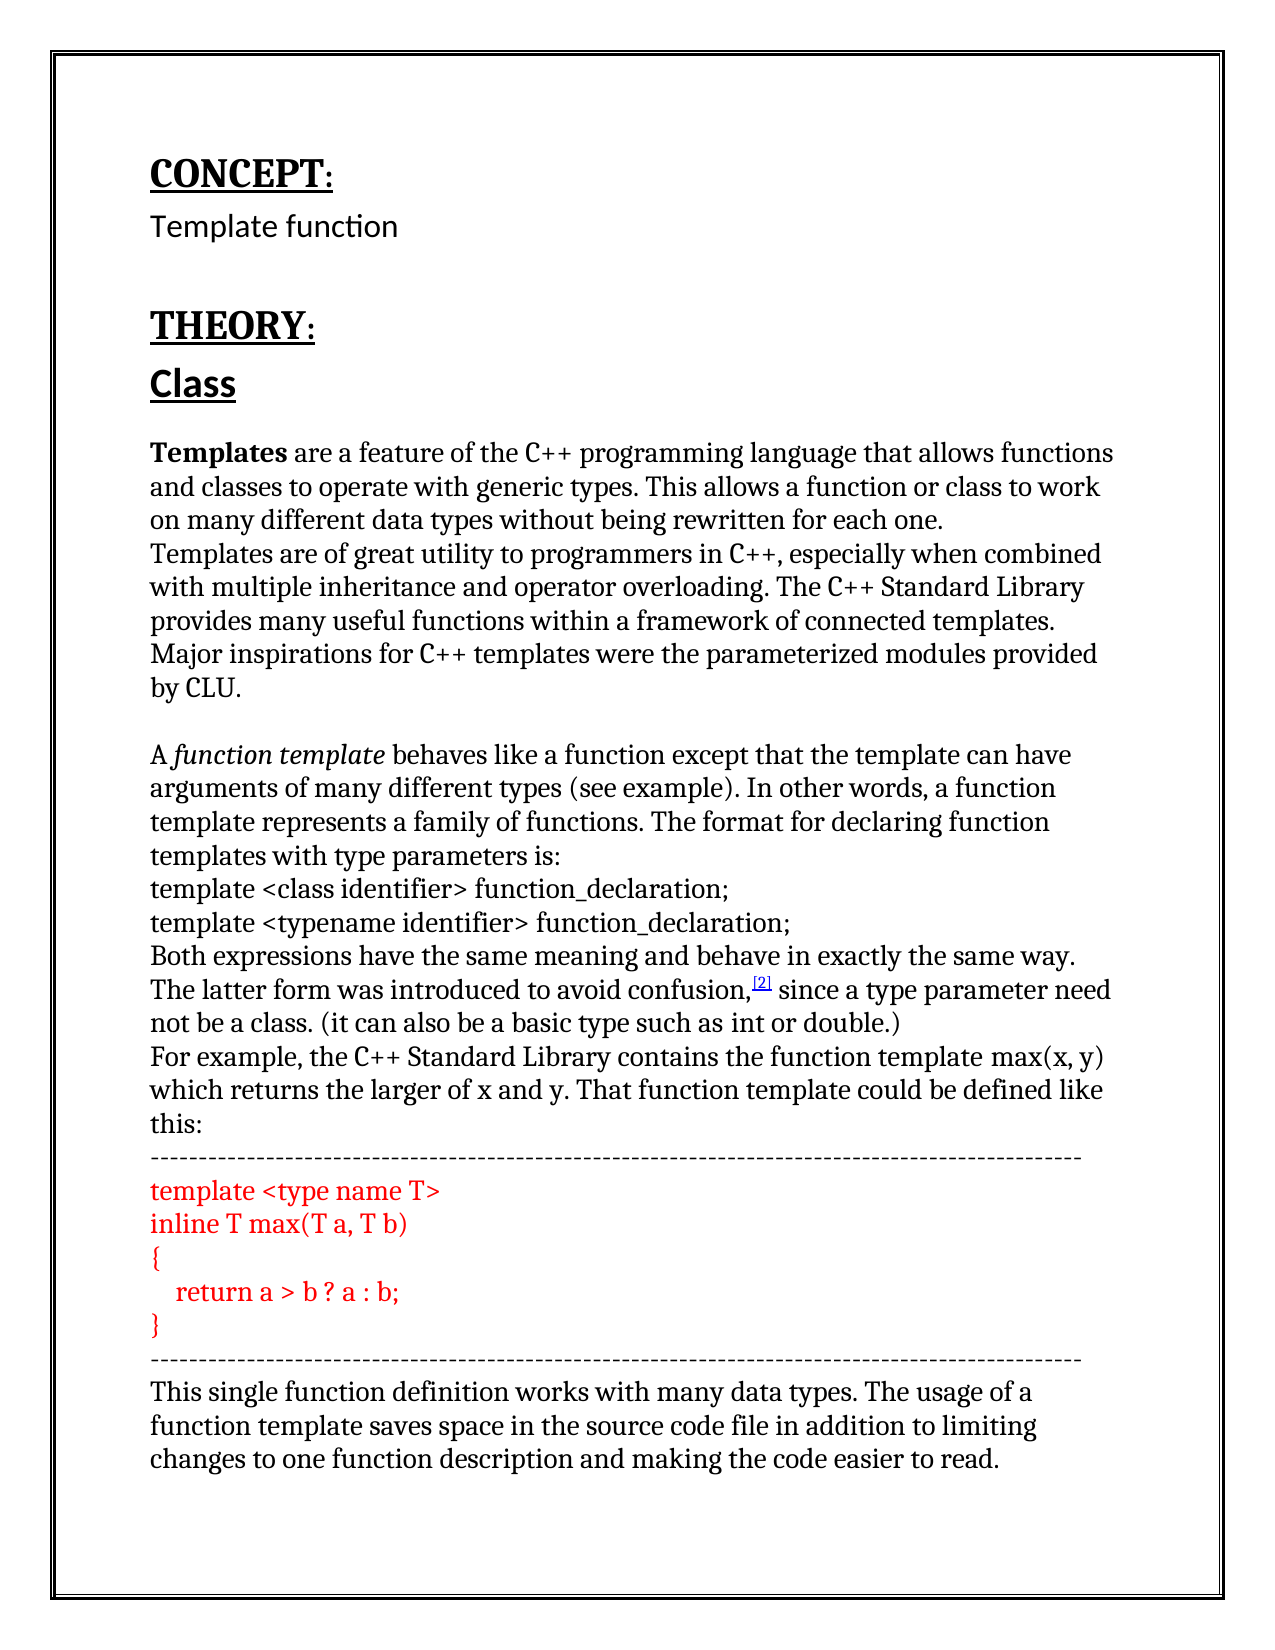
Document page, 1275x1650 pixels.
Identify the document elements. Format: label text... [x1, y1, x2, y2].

text { [150, 1241, 1125, 1275]
text Both expressions have the same meaning and behave in exactly the same way. The latter form was introduced to avoid confusion,[2] since a type parameter need not be a class. (it can also be a basic type such as int or double.) [150, 939, 1125, 1040]
text Template function [150, 205, 1125, 246]
text A function template behaves like a function except that the template can have arguments of many different types (see example). In other words, a function template represents a family of functions. The format for declaring function templates with type parameters is: [150, 738, 1125, 872]
text template <type name T> [150, 1174, 1125, 1208]
text template <typename identifier> function_declaration; [150, 906, 1125, 939]
subtitle THEORY: [150, 302, 1125, 350]
text ------------------------------------------------------------------------------------------------- [150, 1342, 1125, 1375]
text Templates are of great utility to programmers in C++, especially when combined with multiple inheritance and operator overloading. The C++ Standard Library provides many useful functions within a framework of connected templates. [150, 537, 1125, 637]
text return a > b ? a : b; [150, 1275, 1125, 1308]
text Templates are a feature of the C++ programming language that allows functions and classes to operate with generic types. This allows a function or class to work on many different data types without being rewritten for each one. [150, 436, 1125, 537]
text template <class identifier> function_declaration; [150, 872, 1125, 906]
text Class [150, 357, 1125, 408]
text ------------------------------------------------------------------------------------------------- [150, 1141, 1125, 1174]
text } [150, 1308, 1125, 1342]
text Major inspirations for C++ templates were the parameterized modules provided by CLU. [150, 637, 1125, 704]
subtitle CONCEPT: [150, 150, 1125, 198]
text For example, the C++ Standard Library contains the function template max(x, y) which returns the larger of x and y. That function template could be defined like this: [150, 1040, 1125, 1141]
text This single function definition works with many data types. The usage of a function template saves space in the source code file in addition to limiting changes to one function description and making the code easier to read. [150, 1375, 1125, 1476]
text inline T max(T a, T b) [150, 1208, 1125, 1241]
